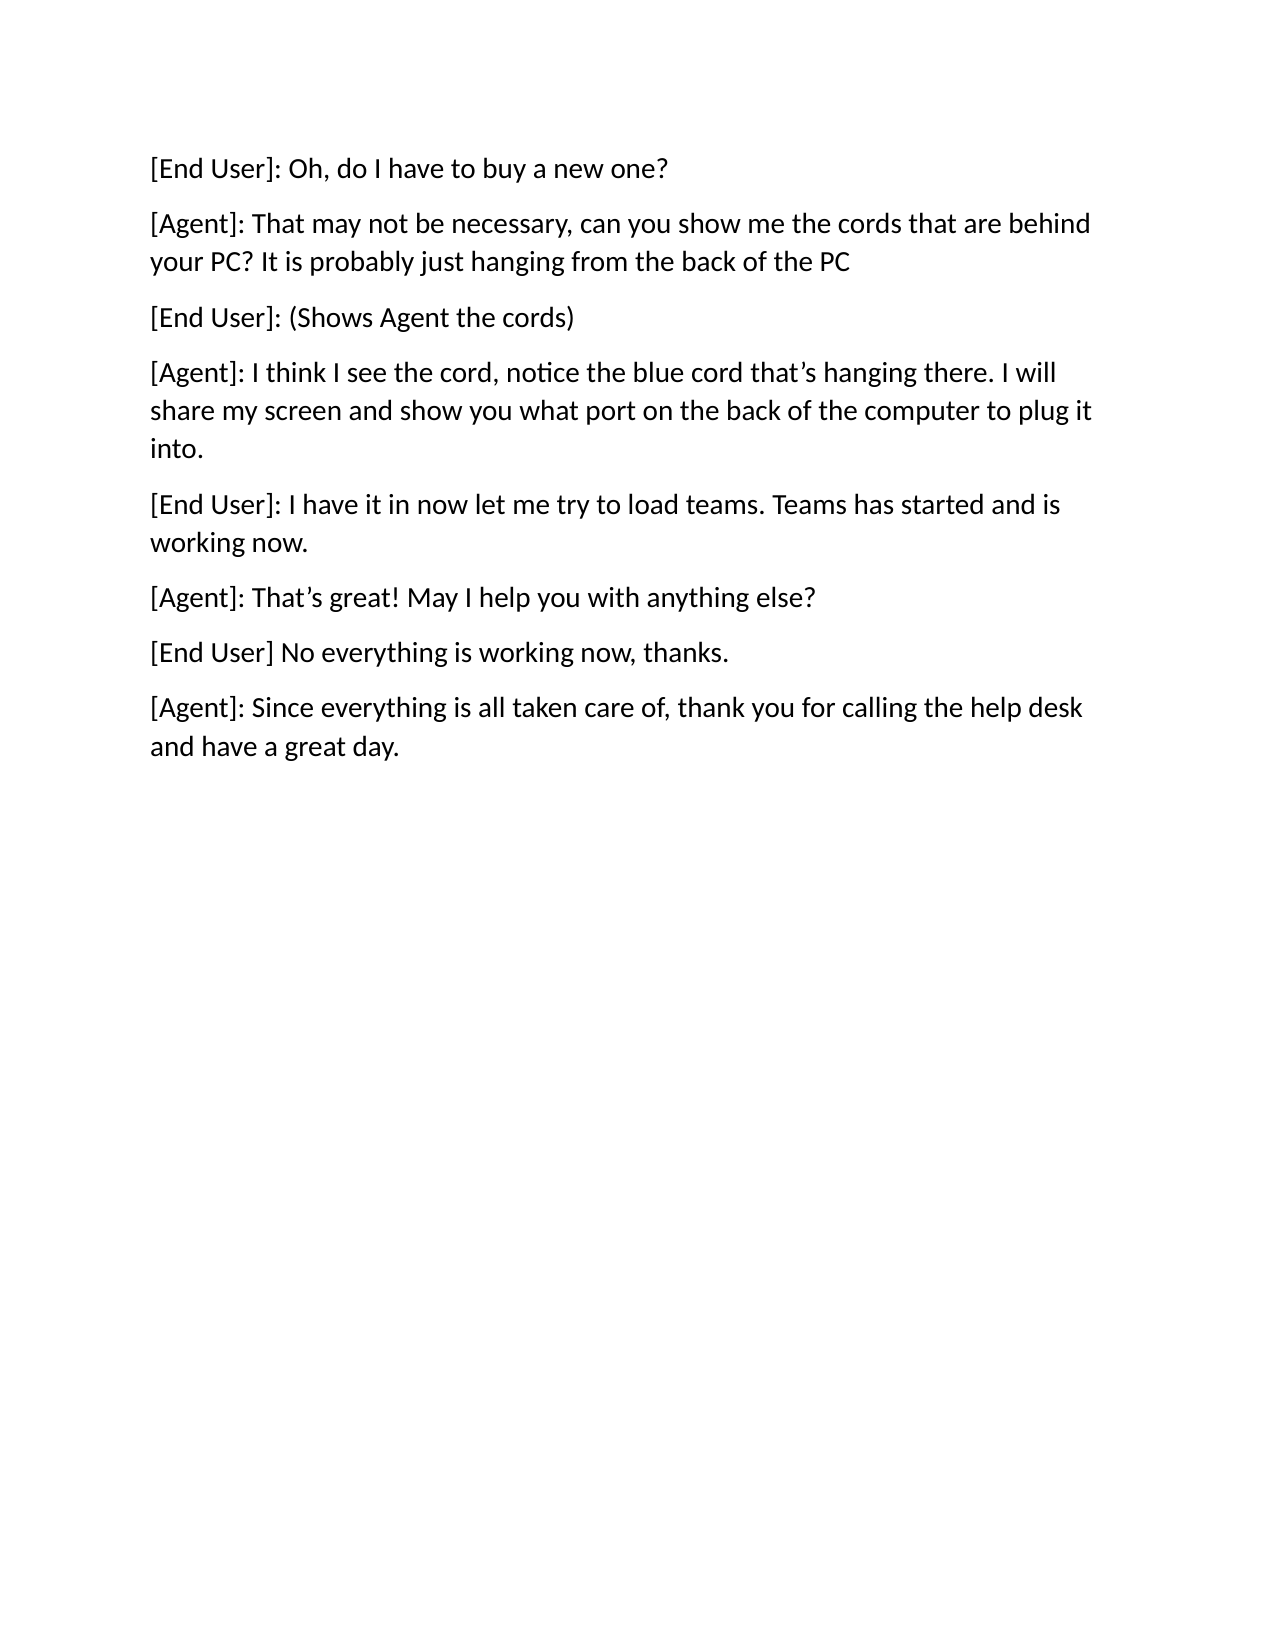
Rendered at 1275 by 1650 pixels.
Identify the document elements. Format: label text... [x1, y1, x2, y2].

text [Agent]: That may not be necessary, can you show me the cords that are behind your PC? It is probably just hanging from the back of the PC [150, 205, 1125, 279]
text [Agent]: Since everything is all taken care of, thank you for calling the help desk and have a great day. [150, 689, 1125, 763]
text [End User]: I have it in now let me try to load teams. Teams has started and is working now. [150, 486, 1125, 560]
text [End User] No everything is working now, thanks. [150, 634, 1125, 670]
text [Agent]: I think I see the cord, notice the blue cord that’s hanging there. I will share my screen and show you what port on the back of the computer to plug it into. [150, 354, 1125, 466]
text [End User]: (Shows Agent the cords) [150, 299, 1125, 334]
text [End User]: Oh, do I have to buy a new one? [150, 150, 1125, 186]
text [Agent]: That’s great! May I help you with anything else? [150, 579, 1125, 615]
